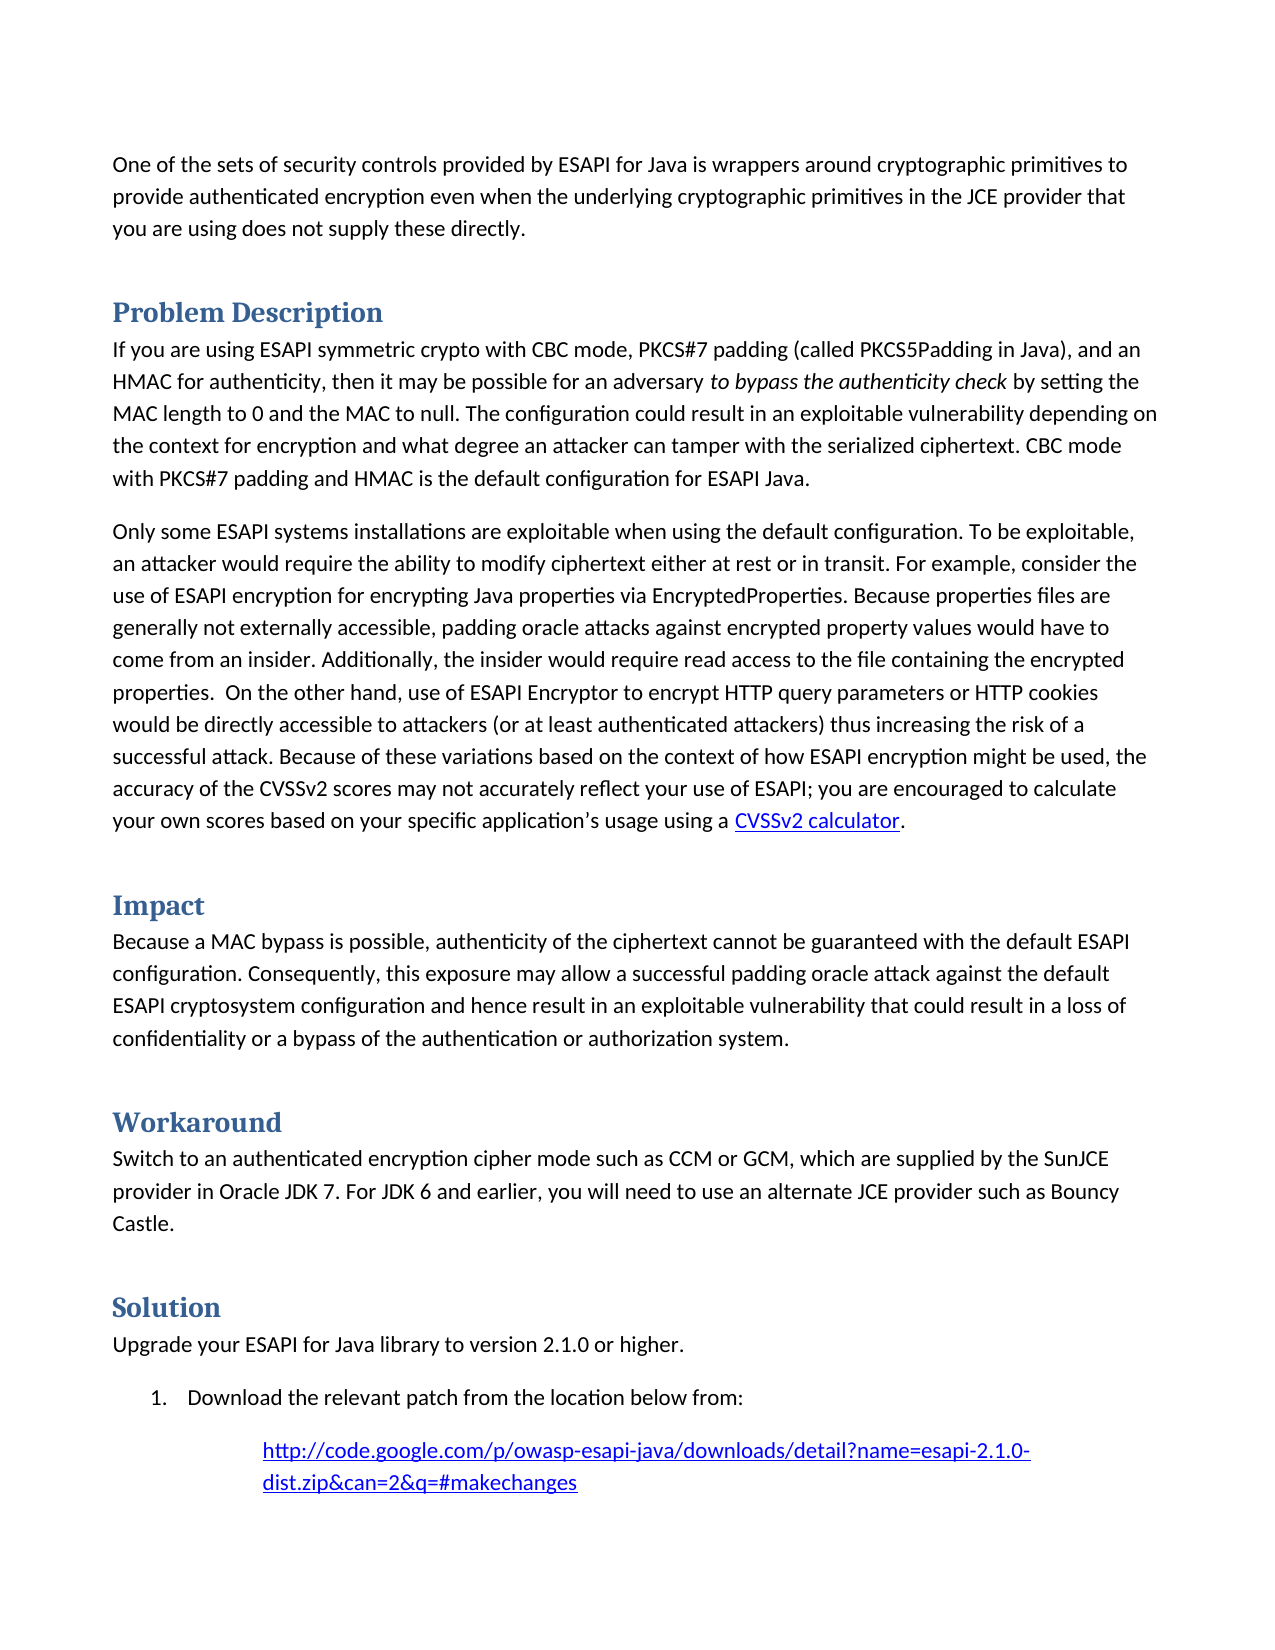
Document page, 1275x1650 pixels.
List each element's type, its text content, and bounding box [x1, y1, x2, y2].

text http://code.google.com/p/owasp-esapi-java/downloads/detail?name=esapi-2.1.0-dist.zip&can=2&q=#makechanges [262, 1436, 1162, 1496]
text Because a MAC bypass is possible, authenticity of the ciphertext cannot be guaranteed with the default ESAPI configuration. Consequently, this exposure may allow a successful padding oracle attack against the default ESAPI cryptosystem configuration and hence result in an exploitable vulnerability that could result in a loss of confidentiality or a bypass of the authentication or authorization system. [112, 927, 1162, 1052]
subtitle Workaround [112, 1106, 1162, 1139]
subtitle Impact [112, 889, 1162, 922]
text If you are using ESAPI symmetric crypto with CBC mode, PKCS#7 padding (called PKCS5Padding in Java), and an HMAC for authenticity, then it may be possible for an adversary to bypass the authenticity check by setting the MAC length to 0 and the MAC to null. The configuration could result in an exploitable vulnerability depending on the context for encryption and what degree an attacker can tamper with the serialized ciphertext. CBC mode with PKCS#7 padding and HMAC is the default configuration for ESAPI Java. [112, 335, 1162, 492]
text Switch to an authenticated encryption cipher mode such as CCM or GCM, which are supplied by the SunJCE provider in Oracle JDK 7. For JDK 6 and earlier, you will need to use an alternate JCE provider such as Bouncy Castle. [112, 1144, 1162, 1237]
subtitle Solution [112, 1291, 1162, 1325]
list Download the relevant patch from the location below from: [150, 1383, 1162, 1411]
subtitle Problem Description [112, 297, 1162, 330]
text One of the sets of security controls provided by ESAPI for Java is wrappers around cryptographic primitives to provide authenticated encryption even when the underlying cryptographic primitives in the JCE provider that you are using does not supply these directly. [112, 150, 1162, 242]
text Upgrade your ESAPI for Java library to version 2.1.0 or higher. [112, 1330, 1162, 1358]
text Only some ESAPI systems installations are exploitable when using the default configuration. To be exploitable, an attacker would require the ability to modify ciphertext either at rest or in transit. For example, consider the use of ESAPI encryption for encrypting Java properties via EncryptedProperties. Because properties files are generally not externally accessible, padding oracle attacks against encrypted property values would have to come from an insider. Additionally, the insider would require read access to the file containing the encrypted properties. On the other hand, use of ESAPI Encryptor to encrypt HTTP query parameters or HTTP cookies would be directly accessible to attackers (or at least authenticated attackers) thus increasing the risk of a successful attack. Because of these variations based on the context of how ESAPI encryption might be used, the accuracy of the CVSSv2 scores may not accurately reflect your use of ESAPI; you are encouraged to calculate your own scores based on your specific application’s usage using a CVSSv2 calculator. [112, 517, 1162, 834]
